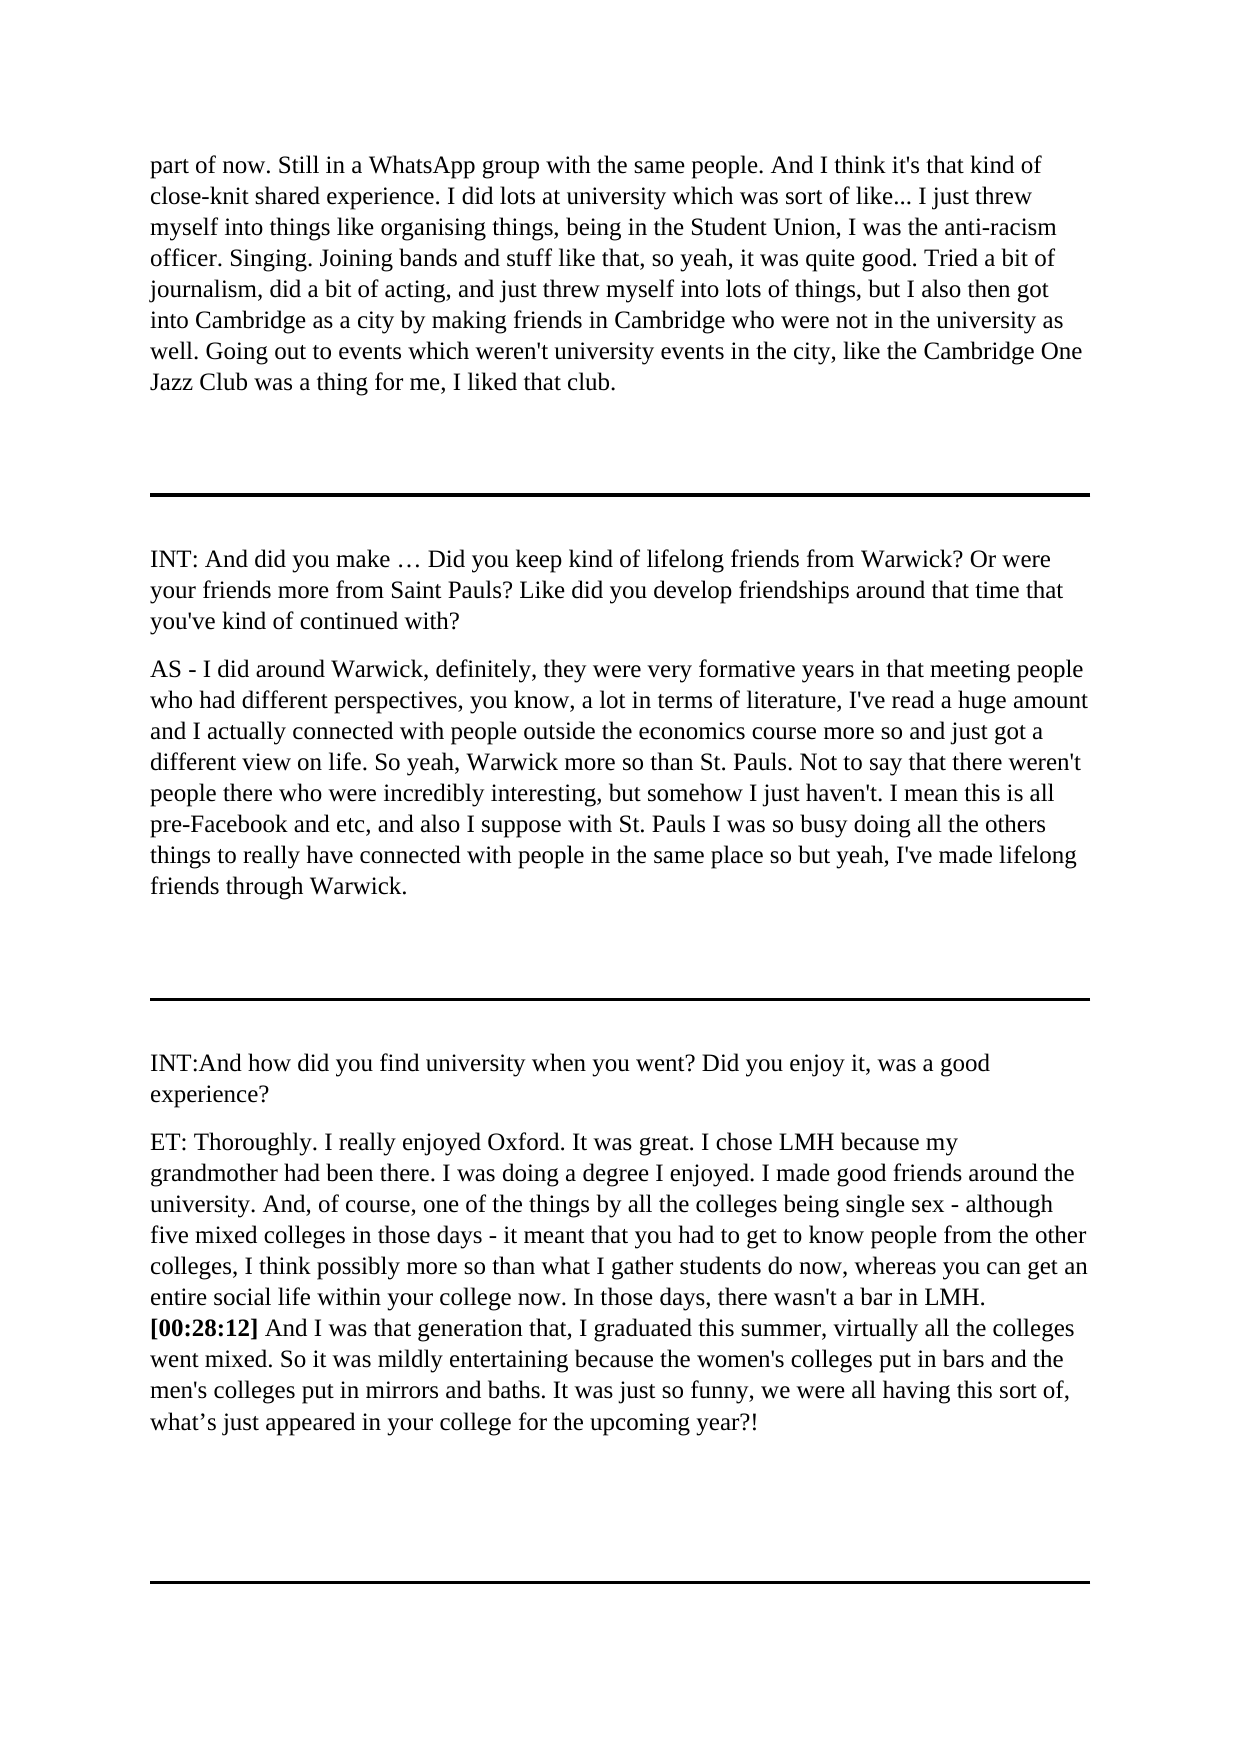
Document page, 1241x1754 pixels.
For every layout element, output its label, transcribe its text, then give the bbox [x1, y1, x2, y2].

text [150, 150, 1090, 396]
text INT:And how did you find university when you went? Did you enjoy it, was a good experience? [150, 1048, 1090, 1108]
text AS - I did around Warwick, definitely, they were very formative years in that meeting people who had different perspectives, you know, a lot in terms of literature, I've read a huge amount and I actually connected with people outside the economics course more so and just got a different view on life. So yeah, Warwick more so than St. Pauls. Not to say that there weren't people there who were incredibly interesting, but somehow I just haven't. I mean this is all pre-Facebook and etc, and also I suppose with St. Pauls I was so busy doing all the others things to really have connected with people in the same place so but yeah, I've made lifelong friends through Warwick. [150, 654, 1090, 900]
text ET: Thoroughly. I really enjoyed Oxford. It was great. I chose LMH because my grandmother had been there. I was doing a degree I enjoyed. I made good friends around the university. And, of course, one of the things by all the colleges being single sex - although five mixed colleges in those days - it meant that you had to get to know people from the other colleges, I think possibly more so than what I gather students do now, whereas you can get an entire social life within your college now. In those days, there wasn't a bar in LMH. [00:28:12] And I was that generation that, I graduated this summer, virtually all the colleges went mixed. So it was mildly entertaining because the women's colleges put in bars and the men's colleges put in mirrors and baths. It was just so funny, we were all having this sort of, what’s just appeared in your college for the upcoming year?! [150, 1127, 1090, 1435]
text INT: And did you make … Did you keep kind of lifelong friends from Warwick? Or were your friends more from Saint Pauls? Like did you develop friendships around that time that you've kind of continued with? [150, 544, 1090, 635]
